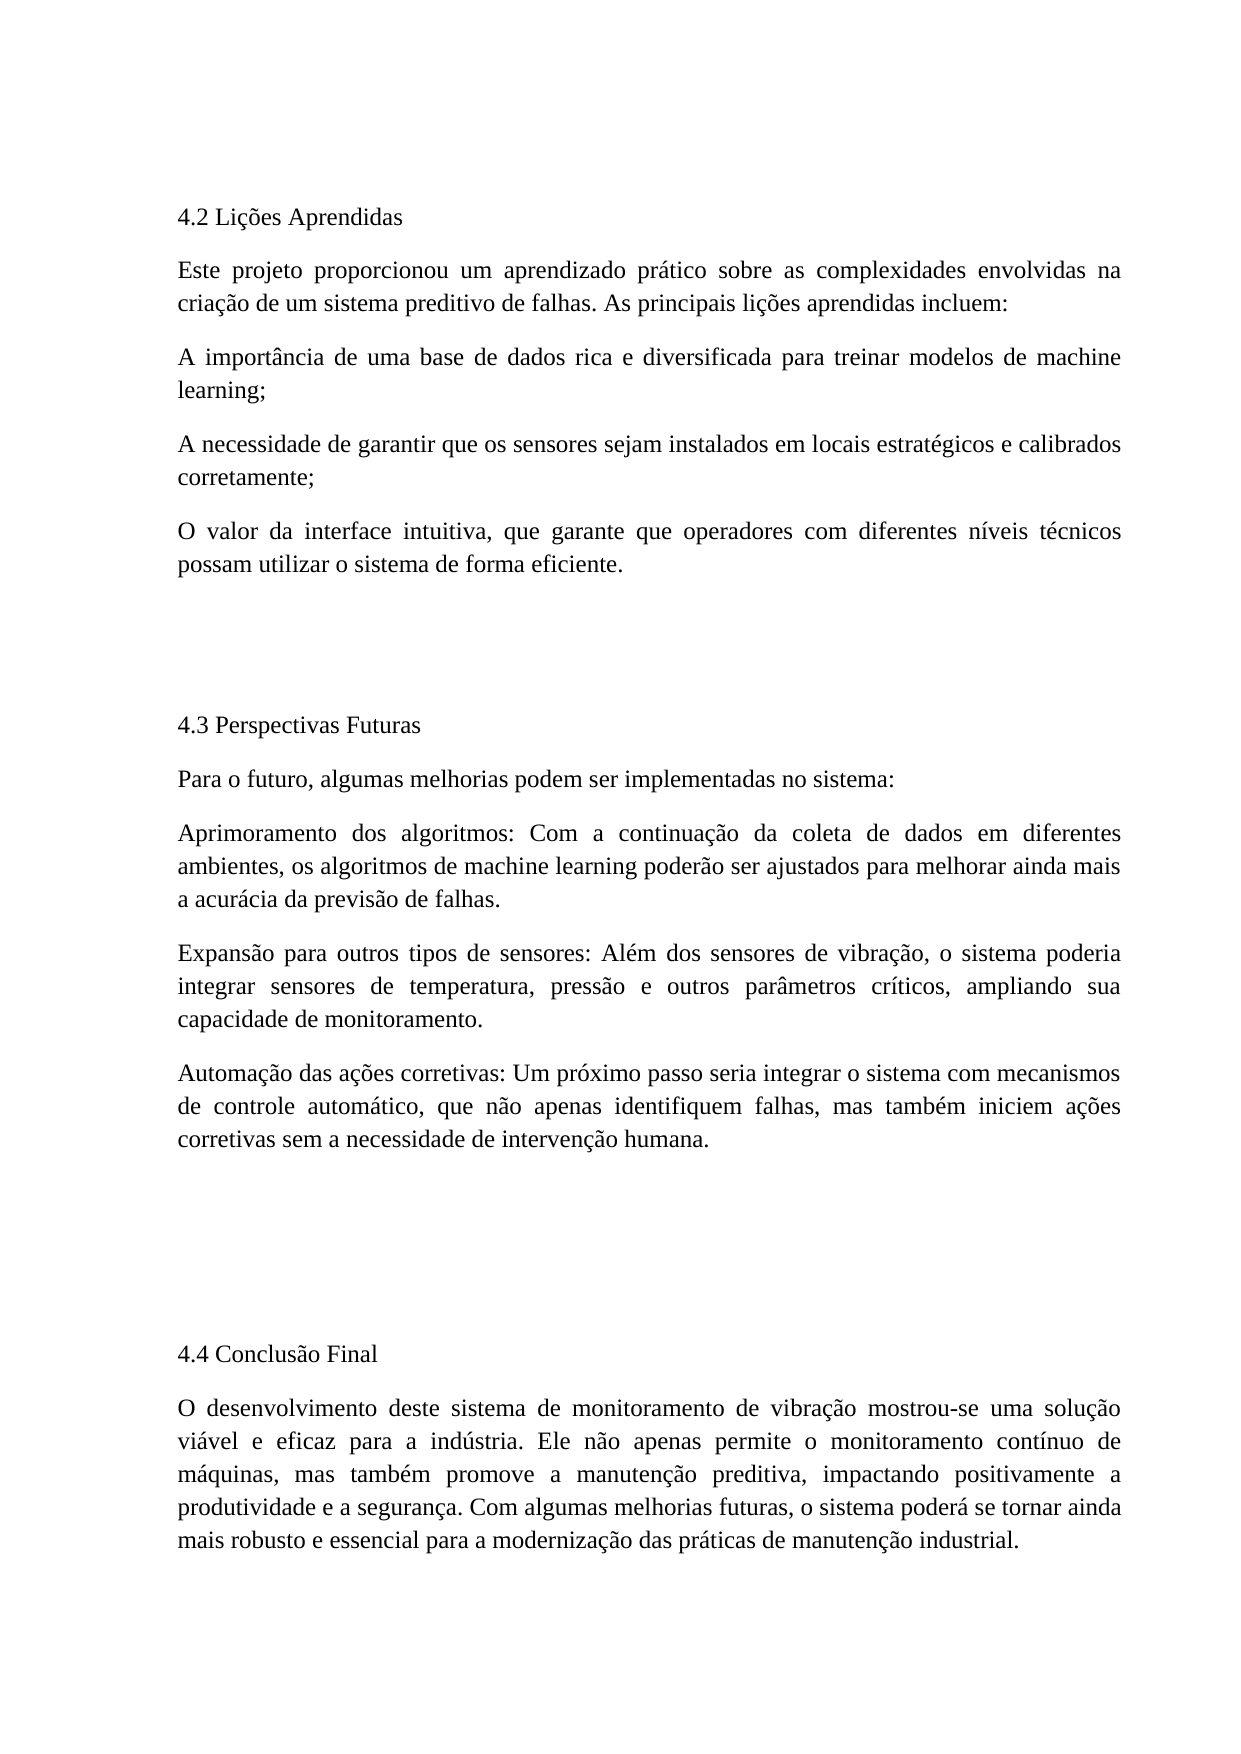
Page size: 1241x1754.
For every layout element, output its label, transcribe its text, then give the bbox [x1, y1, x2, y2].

text Aprimoramento dos algoritmos: Com a continuação da coleta de dados em diferentes ambientes, os algoritmos de machine learning poderão ser ajustados para melhorar ainda mais a acurácia da previsão de falhas. [177, 818, 1122, 913]
text Este projeto proporcionou um aprendizado prático sobre as complexidades envolvidas na criação de um sistema preditivo de falhas. As principais lições aprendidas incluem: [177, 255, 1122, 317]
text 4.3 Perspectivas Futuras [177, 711, 1122, 739]
text Automação das ações corretivas: Um próximo passo seria integrar o sistema com mecanismos de controle automático, que não apenas identifiquem falhas, mas também iniciem ações corretivas sem a necessidade de intervenção humana. [177, 1058, 1122, 1153]
text 4.4 Conclusão Final [177, 1339, 1122, 1368]
text 4.2 Lições Aprendidas [177, 202, 1122, 230]
text Expansão para outros tipos de sensores: Além dos sensores de vibração, o sistema poderia integrar sensores de temperatura, pressão e outros parâmetros críticos, ampliando sua capacidade de monitoramento. [177, 938, 1122, 1033]
text O desenvolvimento deste sistema de monitoramento de vibração mostrou-se uma solução viável e eficaz para a indústria. Ele não apenas permite o monitoramento contínuo de máquinas, mas também promove a manutenção preditiva, impactando positivamente a produtividade e a segurança. Com algumas melhorias futuras, o sistema poderá se tornar ainda mais robusto e essencial para a modernização das práticas de manutenção industrial. [177, 1393, 1122, 1554]
text A importância de uma base de dados rica e diversificada para treinar modelos de machine learning; [177, 342, 1122, 404]
text A necessidade de garantir que os sensores sejam instalados em locais estratégicos e calibrados corretamente; [177, 429, 1122, 491]
text O valor da interface intuitiva, que garante que operadores com diferentes níveis técnicos possam utilizar o sistema de forma eficiente. [177, 516, 1122, 578]
text Para o futuro, algumas melhorias podem ser implementadas no sistema: [177, 764, 1122, 793]
